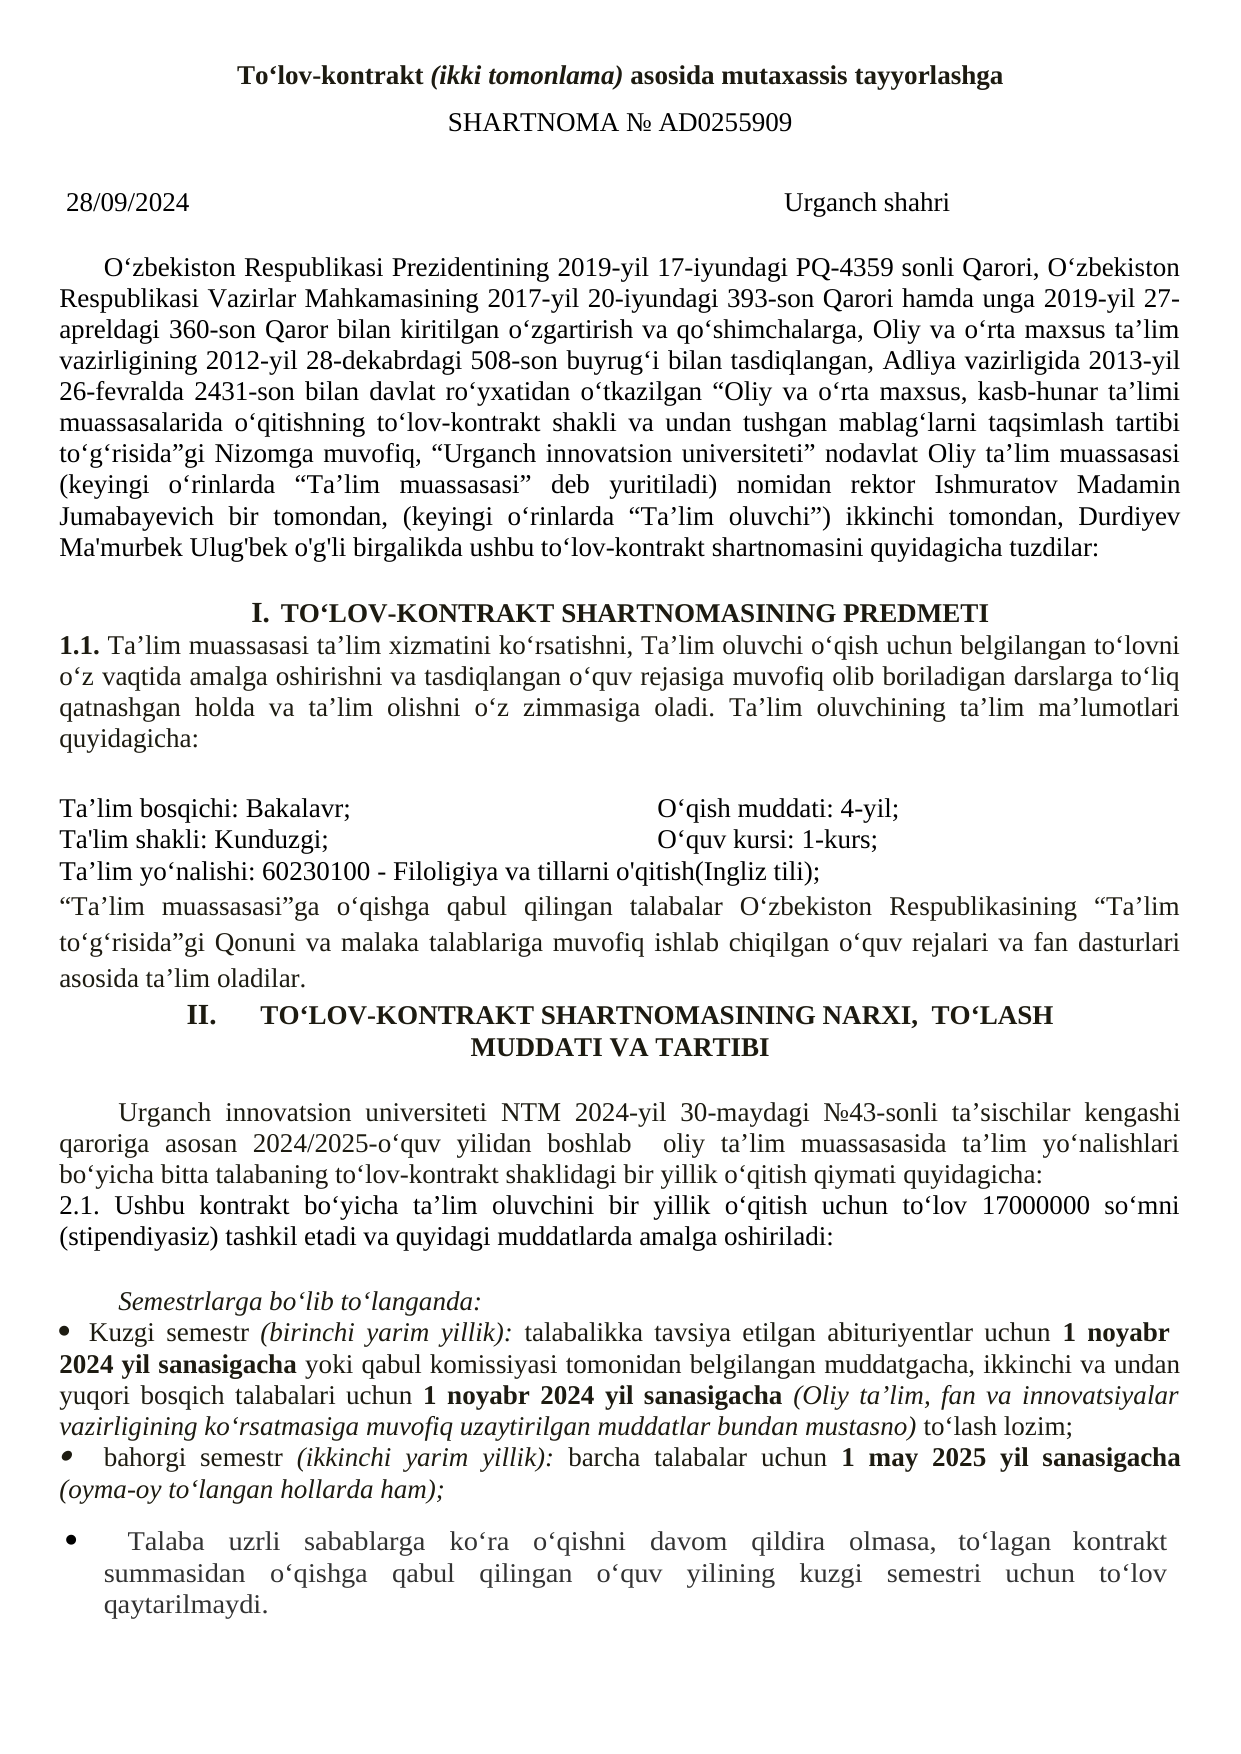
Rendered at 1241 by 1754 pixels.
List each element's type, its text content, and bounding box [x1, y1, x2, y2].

list TO‘LOV-KONTRAKT SHARTNOMASINING NARXI, TO‘LASH [59, 997, 1181, 1031]
text Semestrlarga bo‘lib to‘langanda: [59, 1285, 1181, 1316]
text 28/09/2024 Urganch shahri [59, 186, 1181, 217]
text O‘qish muddati: 4-yil; [657, 792, 1181, 823]
list MUDDATI VA TARTIBI [59, 1031, 1181, 1062]
text To‘lov-kontrakt (ikki tomonlama) asosida mutaxassis tayyorlashga [59, 59, 1181, 90]
list Talaba uzrli sabablarga koʻra oʻqishni davom qildira olmasa, toʻlagan kontrakt summasidan oʻqishga qabul qilingan oʻquv yilining kuzgi semestri uchun toʻlov qaytarilmaydi. [66, 1525, 1168, 1619]
text SHARTNOMA № AD0255909 [59, 106, 1181, 137]
text “Ta’lim muassasasi”ga o‘qishga qabul qilingan talabalar O‘zbekiston Respublikasining “Ta’lim to‘g‘risida”gi Qonuni va malaka talablariga muvofiq ishlab chiqilgan o‘quv rejalari va fan dasturlari asosida ta’lim oladilar. [59, 890, 1181, 993]
text O‘quv kursi: 1-kurs; [657, 823, 1181, 854]
list bahorgi semestr (ikkinchi yarim yillik): barcha talabalar uchun 1 may 2025 yil sanasigacha (oyma-oy to‘langan hollarda ham); [59, 1441, 1181, 1504]
text Ta’lim yo‘nalishi: 60230100 - Filoligiya va tillarni o'qitish(Ingliz tili); [59, 854, 1181, 886]
text Ta’lim bosqichi: Bakalavr; Ta'lim shakli: Kunduzgi; [59, 792, 583, 854]
list TO‘LOV-KONTRAKT SHARTNOMASINING PREDMETI [59, 596, 1181, 629]
text Urganch innovatsion universiteti NTM 2024-yil 30-maydagi №43-sonli ta’sischilar kengashi qaroriga asosan 2024/2025-oʻquv yilidan boshlab oliy ta’lim muassasasida ta’lim yoʻnalishlari boʻyicha bitta talabaning toʻlov-kontrakt shaklidagi bir yillik oʻqitish qiymati quyidagicha: [59, 1096, 1181, 1189]
text 2.1. Ushbu kontrakt bo‘yicha ta’lim oluvchini bir yillik o‘qitish uchun to‘lov 17000000 soʻmni (stipendiyasiz) tashkil etadi va quyidagi muddatlarda amalga oshiriladi: [59, 1189, 1181, 1251]
list Kuzgi semestr (birinchi yarim yillik): talabalikka tavsiya etilgan abituriyentlar uchun 1 noyabr 2024 yil sanasigacha yoki qabul komissiyasi tomonidan belgilangan muddatgacha, ikkinchi va undan yuqori bosqich talabalari uchun 1 noyabr 2024 yil sanasigacha (Oliy ta’lim, fan va innovatsiyalar vazirligining koʻrsatmasiga muvofiq uzaytirilgan muddatlar bundan mustasno) to‘lash lozim; [59, 1316, 1181, 1441]
text 1.1. Ta’lim muassasasi ta’lim xizmatini ko‘rsatishni, Ta’lim oluvchi o‘qish uchun belgilangan to‘lovni o‘z vaqtida amalga oshirishni va tasdiqlangan o‘quv rejasiga muvofiq olib boriladigan darslarga to‘liq qatnashgan holda va ta’lim olishni o‘z zimmasiga oladi. Ta’lim oluvchining ta’lim ma’lumotlari quyidagicha: [59, 629, 1181, 754]
text Oʻzbekiston Respublikasi Prezidentining 2019-yil 17-iyundagi PQ-4359 sonli Qarori, O‘zbekiston Respublikasi Vazirlar Mahkamasining 2017-yil 20-iyundagi 393-son Qarori hamda unga 2019-yil 27- apreldagi 360-son Qaror bilan kiritilgan o‘zgartirish va qo‘shimchalarga, Oliy va o‘rta maxsus ta’lim vazirligining 2012-yil 28-dekabrdagi 508-son buyrug‘i bilan tasdiqlangan, Adliya vazirligida 2013-yil 26-fevralda 2431-son bilan davlat ro‘yxatidan o‘tkazilgan “Oliy va o‘rta maxsus, kasb-hunar ta’limi muassasalarida o‘qitishning to‘lov-kontrakt shakli va undan tushgan mablag‘larni taqsimlash tartibi to‘g‘risida”gi Nizomga muvofiq, “Urganch innovatsion universiteti” nodavlat Oliy ta’lim muassasasi (keyingi oʻrinlarda “Ta’lim muassasasi” deb yuritiladi) nomidan rektor Ishmuratov Madamin Jumabayevich bir tomondan, (keyingi o‘rinlarda “Ta’lim oluvchi”) ikkinchi tomondan, Durdiyev Ma'murbek Ulug'bek o'g'li birgalikda ushbu to‘lov-kontrakt shartnomasini quyidagicha tuzdilar: [59, 251, 1181, 562]
